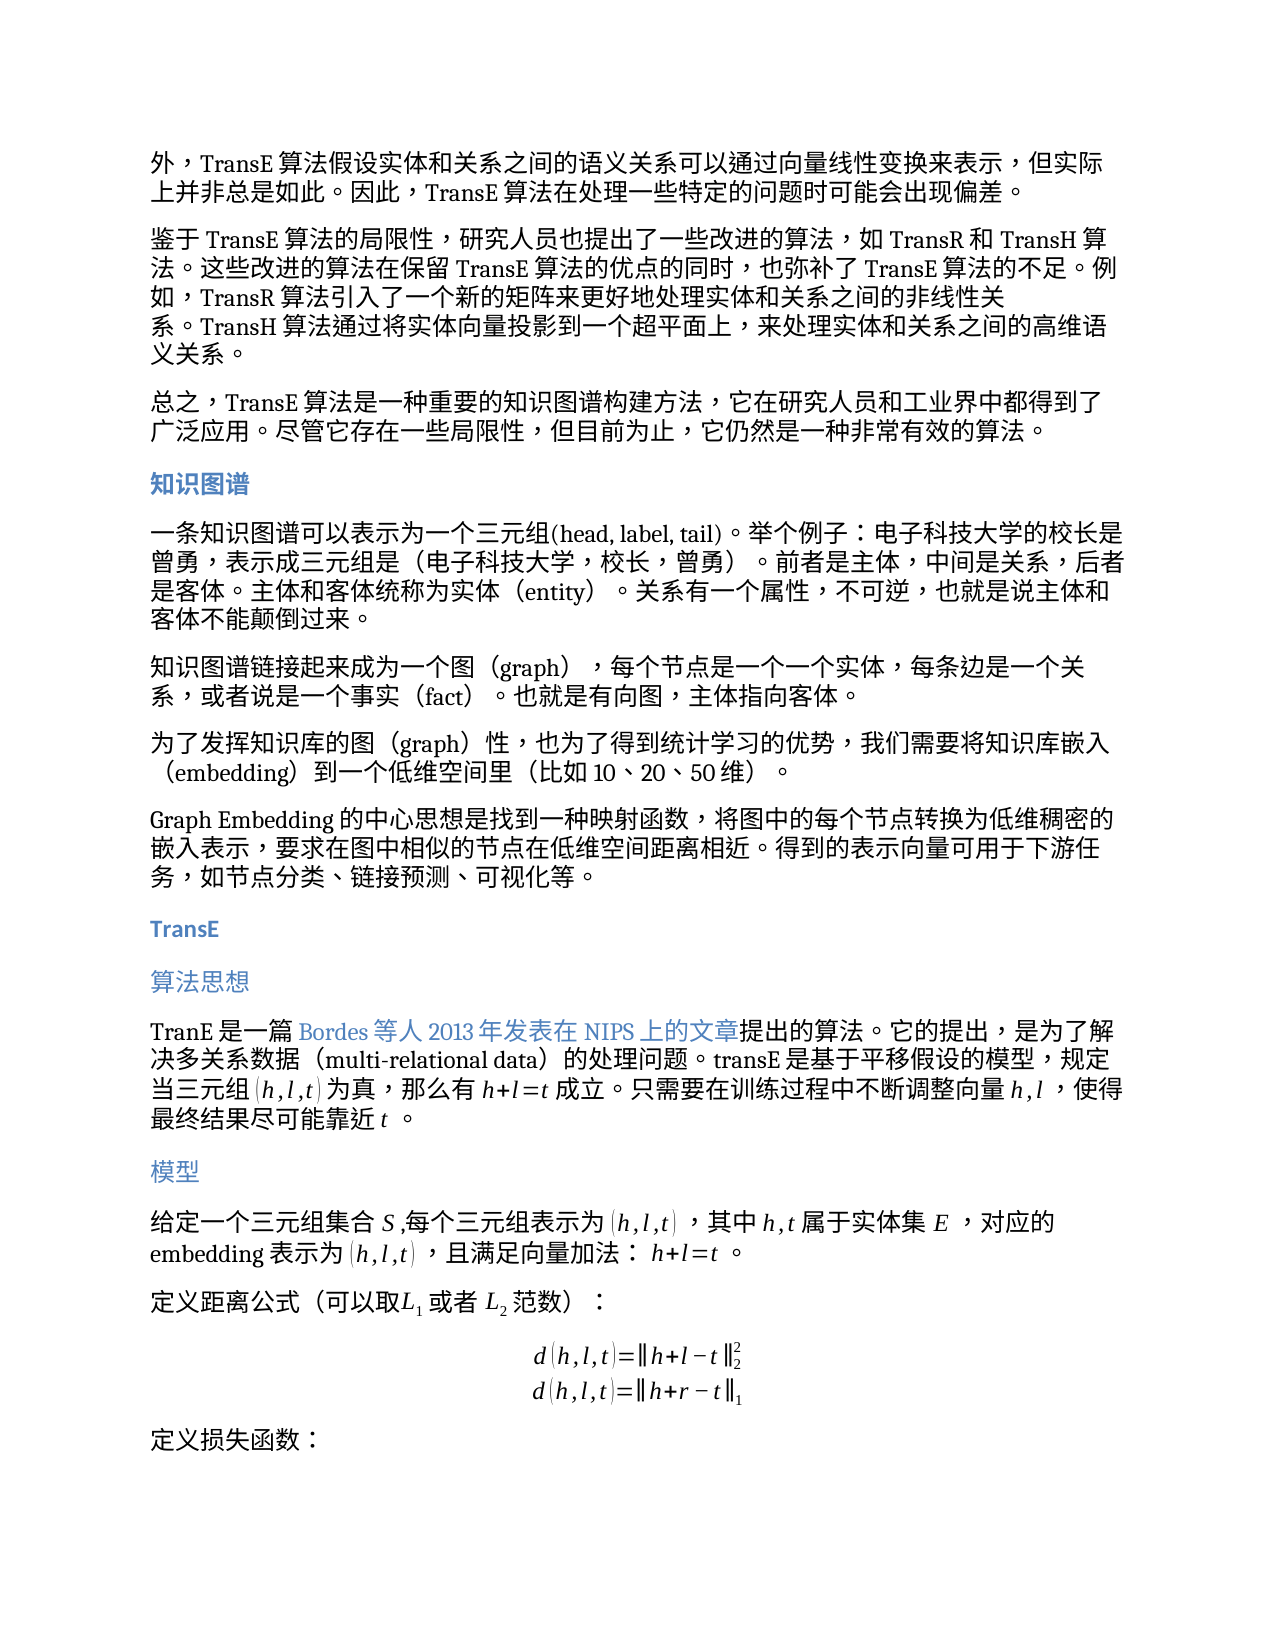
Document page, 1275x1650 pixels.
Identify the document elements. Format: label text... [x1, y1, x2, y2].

subtitle 模型 [150, 1155, 1125, 1189]
text 鉴于 TransE 算法的局限性，研究人员也提出了一些改进的算法，如 TransR 和 TransH 算法。这些改进的算法在保留 TransE 算法的优点的同时，也弥补了 TransE 算法的不足。例如，TransR 算法引入了一个新的矩阵来更好地处理实体和关系之间的非线性关系。TransH 算法通过将实体向量投影到一个超平面上，来处理实体和关系之间的高维语义关系。 [150, 226, 1125, 370]
text 定义损失函数： [150, 1427, 1125, 1455]
text TranE是一篇Bordes等人2013年发表在NIPS上的文章提出的算法。它的提出，是为了解决多关系数据（multi-relational data）的处理问题。transE是基于平移假设的模型，规定当三元组 为真，那么有 成立。只需要在训练过程中不断调整向量 ，使得最终结果尽可能靠近 。 [150, 1017, 1125, 1134]
text Graph Embedding 的中心思想是找到一种映射函数，将图中的每个节点转换为低维稠密的嵌入表示，要求在图中相似的节点在低维空间距离相近。得到的表示向量可用于下游任务，如节点分类、链接预测、可视化等。 [150, 806, 1125, 892]
text 定义距离公式（可以取 或者 范数）： [150, 1288, 1125, 1319]
text 给定一个三元组集合 ,每个三元组表示为 ，其中 属于实体集 ，对应的embedding 表示为 ，且满足向量加法： 。 [150, 1208, 1125, 1269]
subtitle 算法思想 [150, 964, 1125, 999]
text 总之，TransE 算法是一种重要的知识图谱构建方法，它在研究人员和工业界中都得到了广泛应用。尽管它存在一些局限性，但目前为止，它仍然是一种非常有效的算法。 [150, 389, 1125, 446]
text 知识图谱链接起来成为一个图（graph），每个节点是一个一个实体，每条边是一个关系，或者说是一个事实（fact）。也就是有向图，主体指向客体。 [150, 654, 1125, 711]
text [150, 150, 1125, 207]
subtitle 知识图谱 [150, 467, 1125, 501]
subtitle TransE [150, 913, 1125, 944]
text 一条知识图谱可以表示为一个三元组(head, label, tail)。举个例子：电子科技大学的校长是曾勇，表示成三元组是（电子科技大学，校长，曾勇）。前者是主体，中间是关系，后者是客体。主体和客体统称为实体（entity）。关系有一个属性，不可逆，也就是说主体和客体不能颠倒过来。 [150, 520, 1125, 635]
text 为了发挥知识库的图（graph）性，也为了得到统计学习的优势，我们需要将知识库嵌入（embedding）到一个低维空间里（比如10、20、50维）。 [150, 730, 1125, 787]
